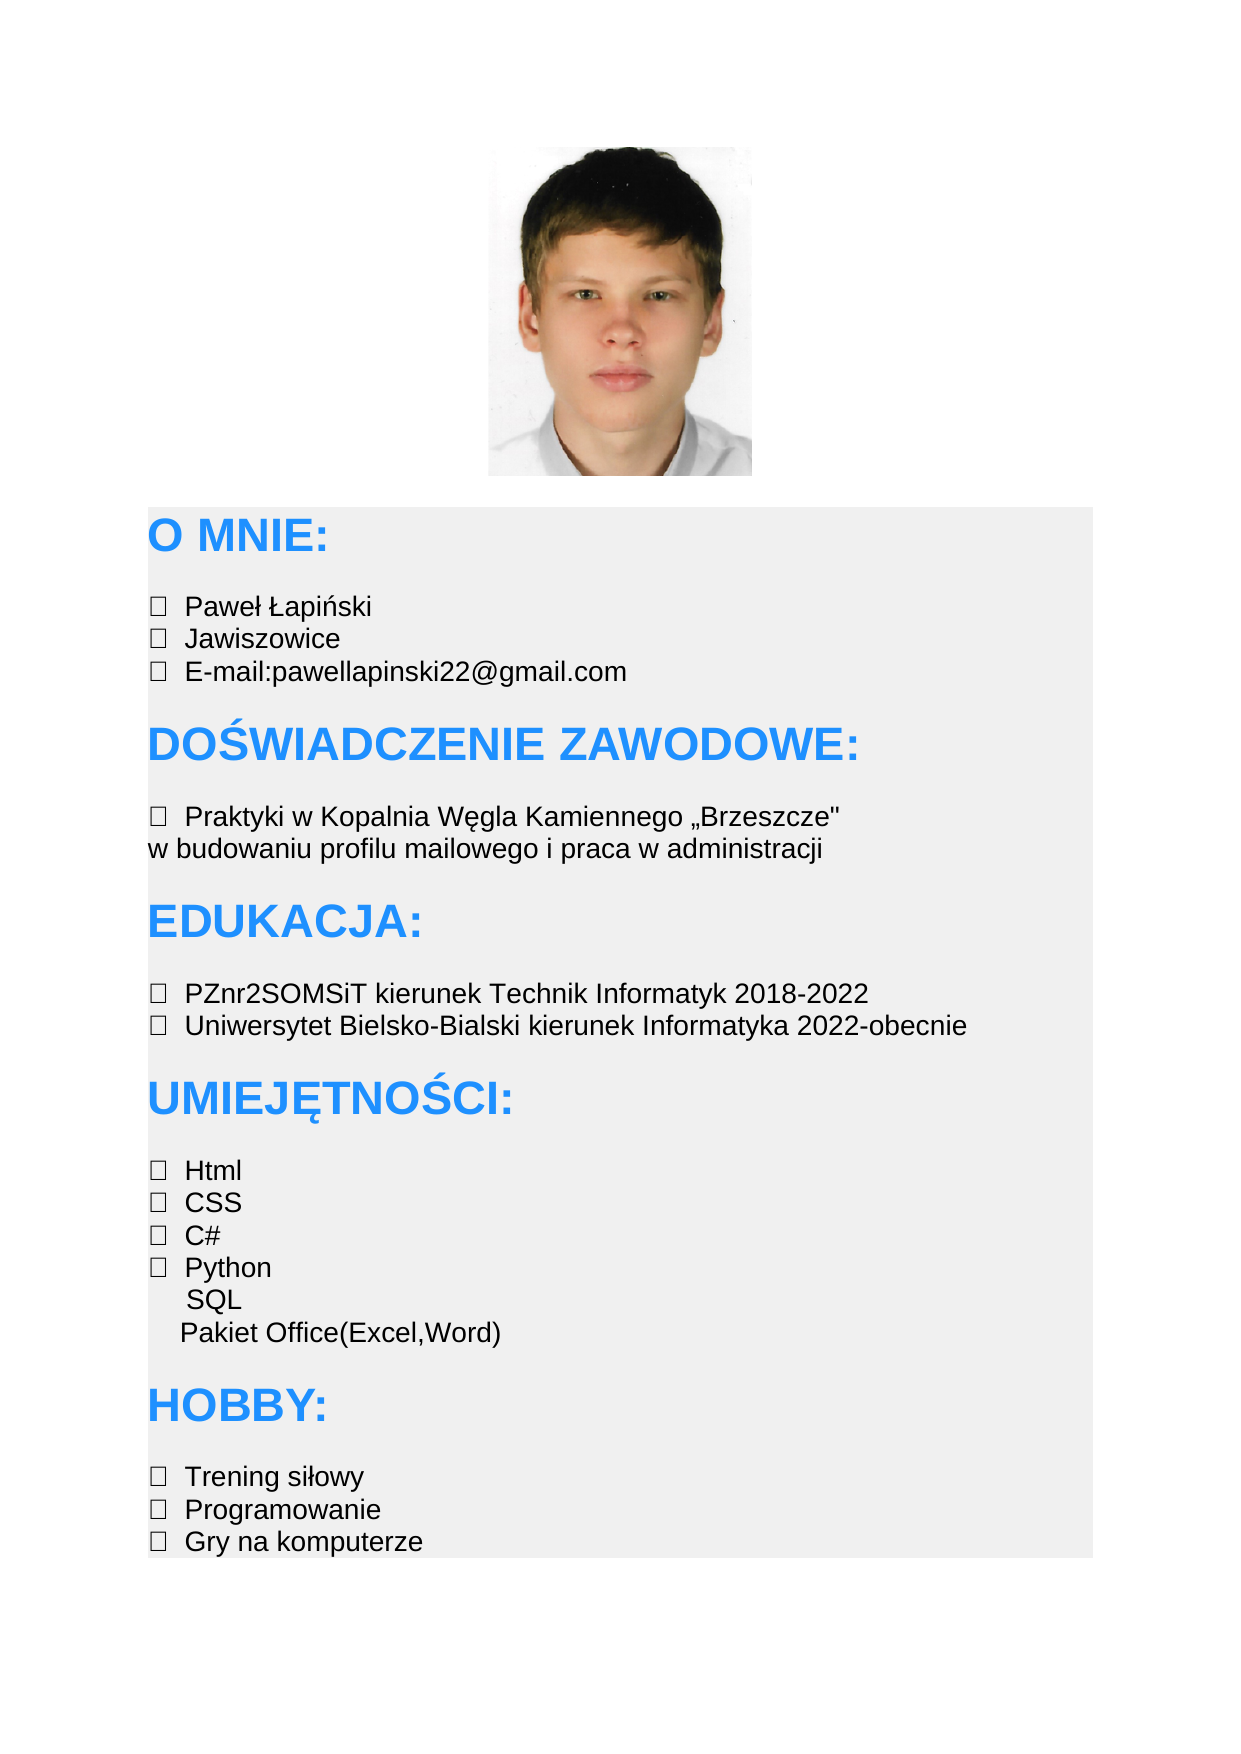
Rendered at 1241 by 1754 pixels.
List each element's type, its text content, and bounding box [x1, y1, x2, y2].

text Umiejętności: [148, 1071, 1093, 1124]
text Edukacja: [148, 893, 1093, 947]
text  Jawiszowice [148, 622, 1093, 655]
text HOBBY: [148, 1377, 1093, 1431]
text  C# [148, 1218, 1093, 1251]
text  Html [148, 1154, 1093, 1186]
text  Praktyki w Kopalnia Węgla Kamiennego „Brzeszcze" w budowaniu profilu mailowego i praca w administracji [148, 799, 1093, 864]
text  Pakiet Office(Excel,Word) [148, 1316, 1093, 1348]
text  Gry na komputerze [148, 1525, 1093, 1558]
text O mnie: [148, 507, 1093, 561]
text  Python [148, 1251, 1093, 1283]
picture [488, 147, 752, 476]
text  Paweł Łapiński [148, 590, 1093, 622]
text  E-mail:pawellapinski22@gmail.com [148, 655, 1093, 687]
text Doświadczenie zawodowe: [148, 716, 1093, 770]
text  PZnr2SOMSiT kierunek Technik Informatyk 2018-2022 [148, 977, 1093, 1009]
text  Programowanie [148, 1493, 1093, 1525]
text  Uniwersytet Bielsko-Bialski kierunek Informatyka 2022-obecnie [148, 1009, 1093, 1041]
text  Trening siłowy [148, 1460, 1093, 1493]
text  CSS [148, 1186, 1093, 1218]
text  SQL [148, 1283, 1093, 1316]
